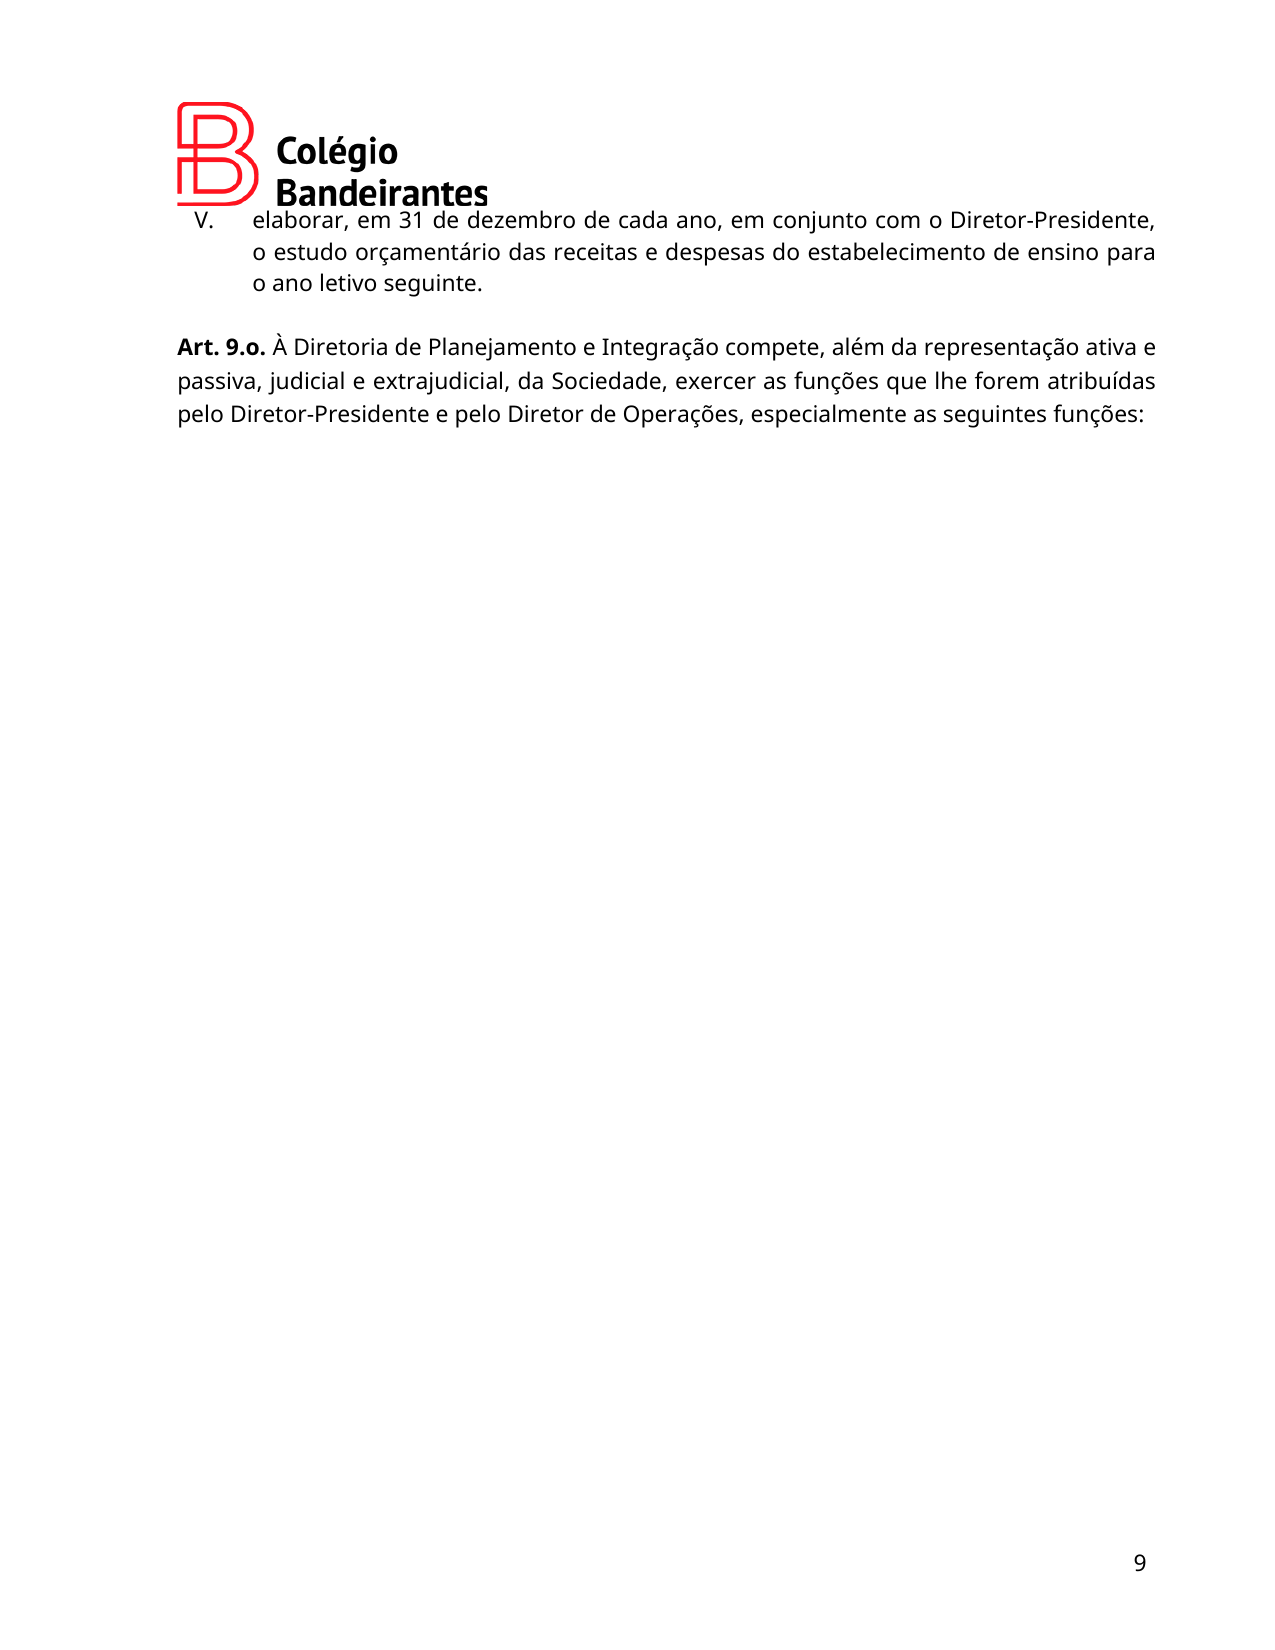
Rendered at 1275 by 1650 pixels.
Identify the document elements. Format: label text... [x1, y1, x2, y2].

list elaborar, em 31 de dezembro de cada ano, em conjunto com o Diretor-Presidente, o estudo orçamentário das receitas e despesas do estabelecimento de ensino para o ano letivo seguinte. [194, 204, 1157, 298]
picture [177, 102, 488, 206]
text Art. 9.o. À Diretoria de Planejamento e Integração compete, além da representação ativa e passiva, judicial e extrajudicial, da Sociedade, exercer as funções que lhe forem atribuídas pelo Diretor-Presidente e pelo Diretor de Operações, especialmente as seguintes funções: [177, 331, 1158, 430]
